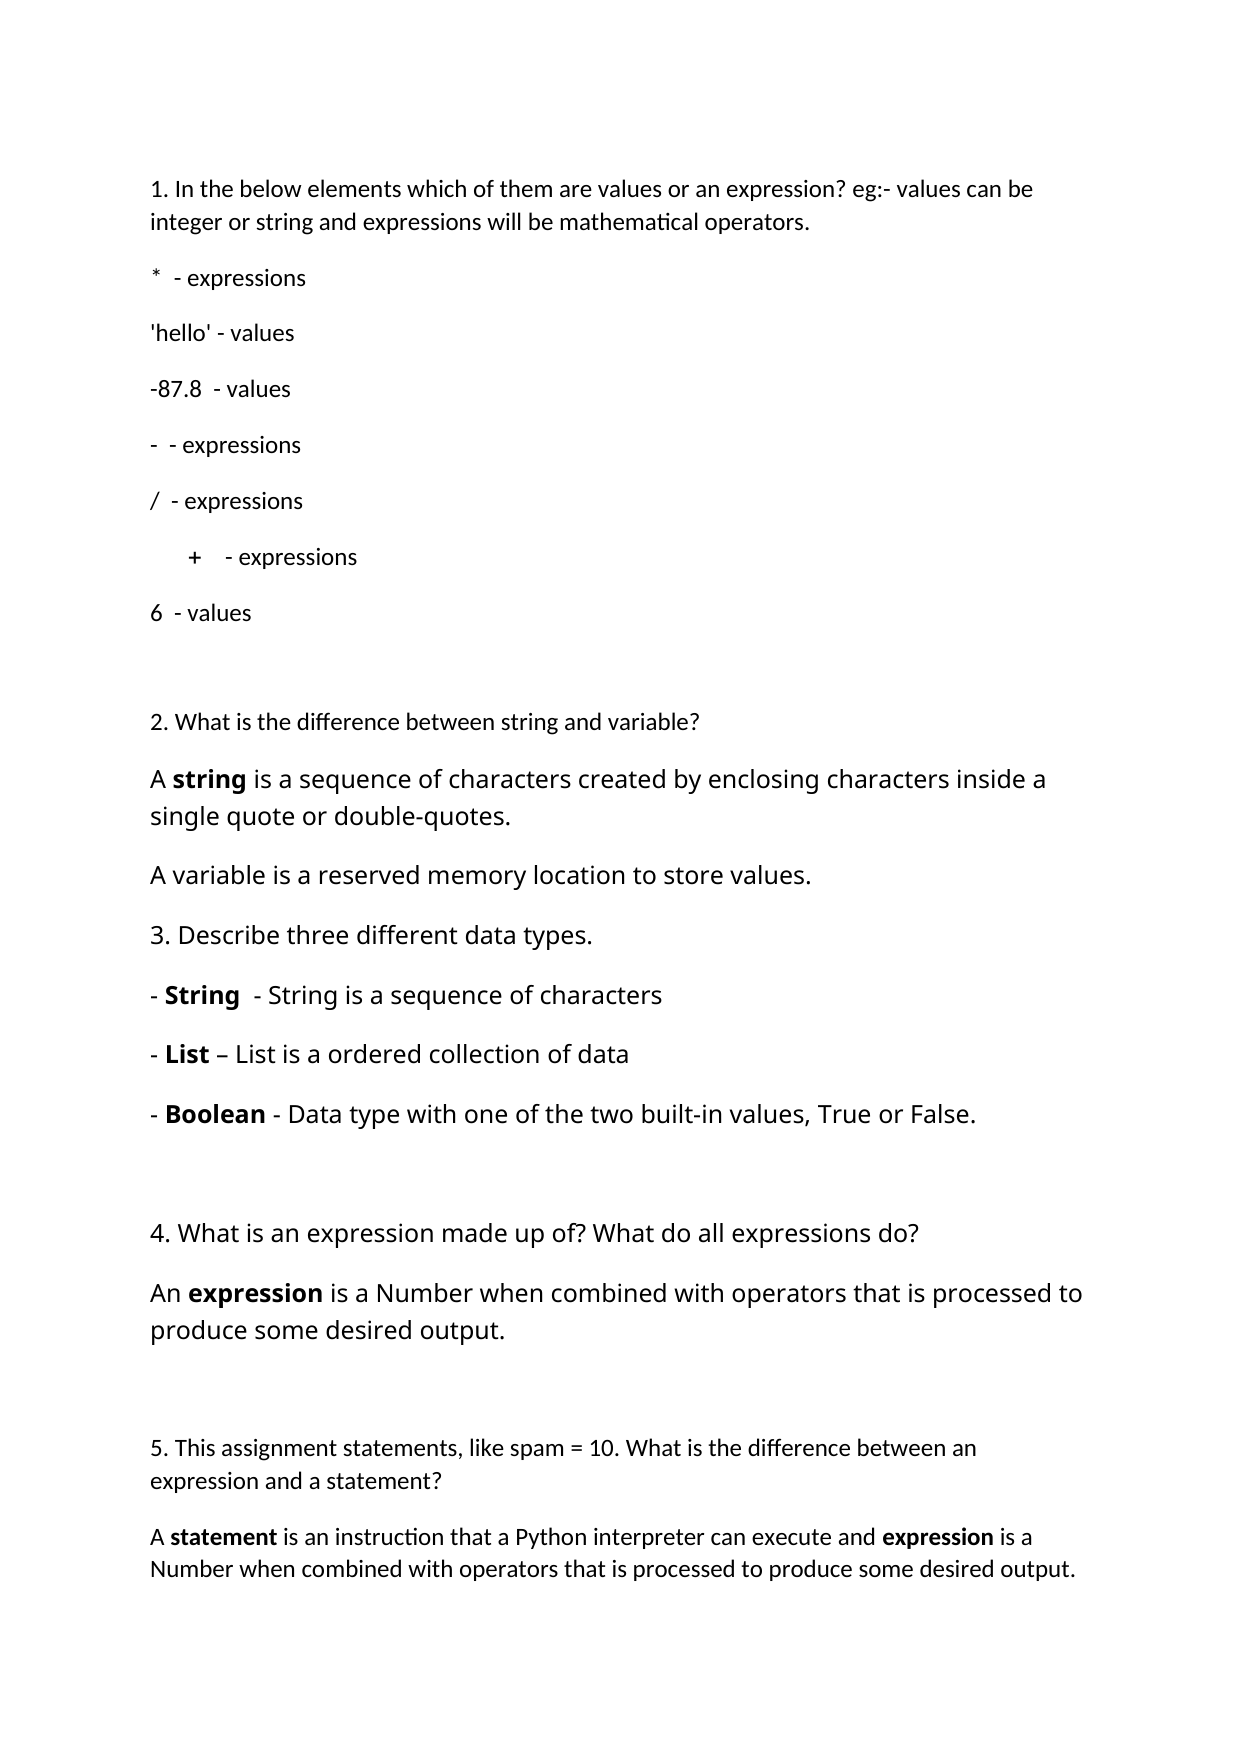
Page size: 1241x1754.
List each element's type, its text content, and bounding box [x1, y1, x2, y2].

text - List – List is a ordered collection of data [150, 1037, 1090, 1071]
text 2. What is the difference between string and variable? [150, 706, 1090, 736]
text - Boolean - Data type with one of the two built-in values, True or False. [150, 1097, 1090, 1131]
list - expressions [187, 541, 1090, 571]
text 'hello' - values [150, 317, 1090, 348]
text 1. In the below elements which of them are values or an expression? eg:- values can be integer or string and expressions will be mathematical operators. [150, 173, 1090, 236]
text / - expressions [150, 485, 1090, 516]
text A string is a sequence of characters created by enclosing characters inside a single quote or double-quotes. [150, 761, 1090, 832]
text 6 - values [150, 597, 1090, 627]
text * - expressions [150, 262, 1090, 292]
text 3. Describe three different data types. [150, 918, 1090, 952]
text 5. This assignment statements, like spam = 10. What is the difference between an expression and a statement? [150, 1432, 1090, 1495]
text An expression is a Number when combined with operators that is processed to produce some desired output. [150, 1276, 1090, 1347]
text A statement is an instruction that a Python interpreter can execute and expression is a Number when combined with operators that is processed to produce some desired output. [150, 1521, 1090, 1584]
text - - expressions [150, 429, 1090, 460]
text -87.8 - values [150, 373, 1090, 404]
text 4. What is an expression made up of? What do all expressions do? [150, 1216, 1090, 1250]
text A variable is a reserved memory location to store values. [150, 858, 1090, 892]
text - String - String is a sequence of characters [150, 977, 1090, 1011]
